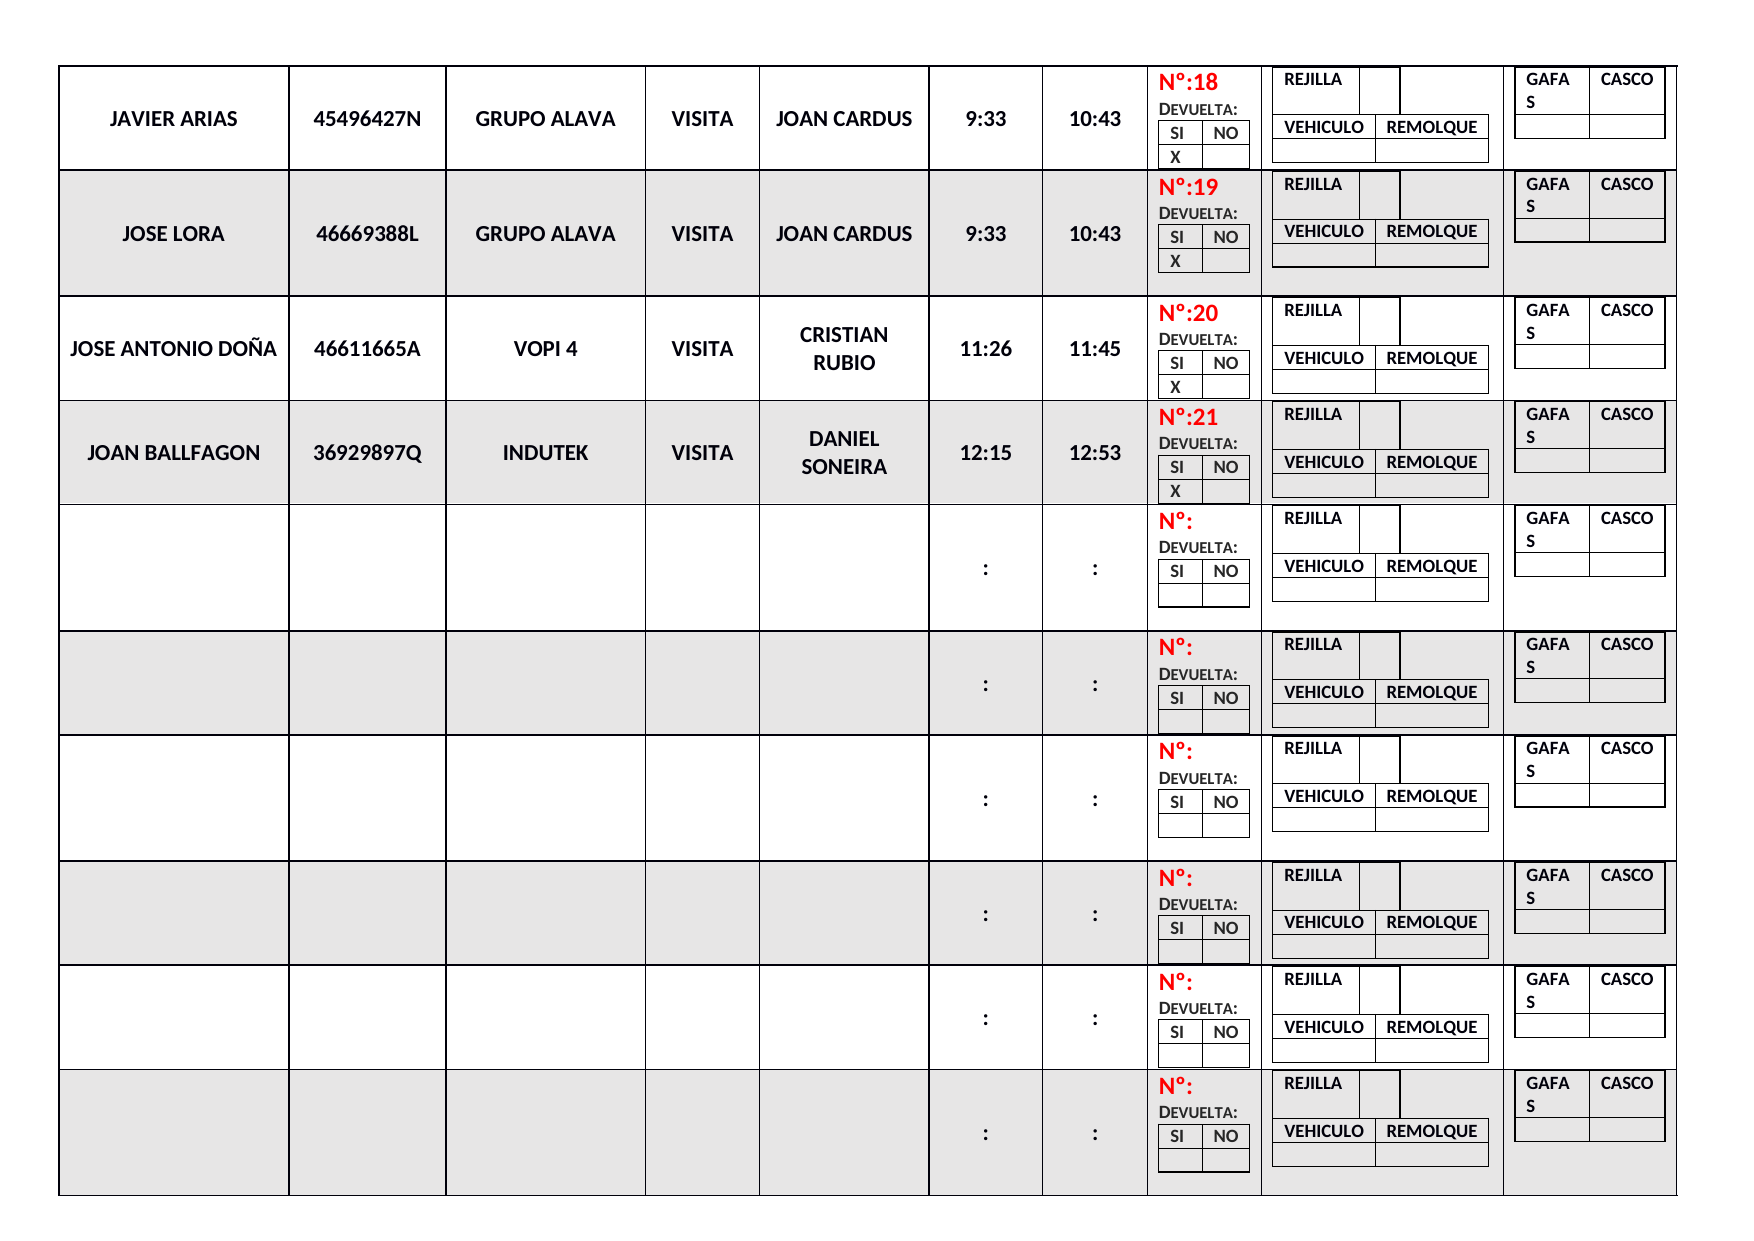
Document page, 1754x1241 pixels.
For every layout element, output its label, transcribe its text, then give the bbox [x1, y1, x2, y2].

table_cell [646, 736, 759, 860]
table_cell Nº:21 DEVUELTA: [1148, 401, 1261, 503]
table_cell : [1043, 1070, 1147, 1195]
table_cell VISITA [646, 67, 759, 169]
table_cell [447, 862, 645, 964]
table_cell [1504, 171, 1676, 295]
table_cell 12:15 [930, 401, 1042, 503]
table_cell [1262, 67, 1503, 169]
table_cell : [930, 632, 1042, 734]
table_cell : [1043, 736, 1147, 860]
table_cell 10:43 [1043, 171, 1147, 295]
table_cell [447, 632, 645, 734]
table_cell [1504, 632, 1676, 734]
table_cell : [1043, 966, 1147, 1068]
table_cell JOAN CARDUS [760, 171, 928, 295]
table_cell [1262, 736, 1503, 860]
table_cell 45496427N [290, 67, 445, 169]
table_cell [760, 505, 928, 630]
table_cell Nº: DEVUELTA: [1148, 862, 1261, 964]
table_cell [646, 632, 759, 734]
table_cell 36929897Q [290, 401, 445, 503]
table_cell [1262, 505, 1503, 630]
table_cell [447, 1070, 645, 1195]
table_cell : [1043, 862, 1147, 964]
table_cell Nº: DEVUELTA: [1148, 966, 1261, 1068]
table_cell 10:43 [1043, 67, 1147, 169]
table_cell [1504, 401, 1676, 503]
table_cell [60, 1070, 288, 1195]
table_cell GRUPO ALAVA [447, 67, 645, 169]
table_cell JOSE LORA [60, 171, 288, 295]
table_cell VOPI 4 [447, 297, 645, 399]
table_cell [760, 1070, 928, 1195]
table_cell [1504, 1070, 1676, 1195]
table_cell 9:33 [930, 171, 1042, 295]
table_cell [447, 966, 645, 1068]
table_cell 12:53 [1043, 401, 1147, 503]
table_cell [60, 736, 288, 860]
table_cell [760, 736, 928, 860]
table_cell CRISTIAN RUBIO [760, 297, 928, 399]
table_cell 9:33 [930, 67, 1042, 169]
table_cell [1262, 1070, 1503, 1195]
table_cell : [930, 1070, 1042, 1195]
table_cell Nº: DEVUELTA: [1148, 632, 1261, 734]
table_cell JAVIER ARIAS [60, 67, 288, 169]
table_cell [1504, 966, 1676, 1068]
table_cell 11:45 [1043, 297, 1147, 399]
table_cell [1504, 297, 1676, 399]
table_cell 46669388L [290, 171, 445, 295]
table_cell [1262, 171, 1503, 295]
table_cell [290, 966, 445, 1068]
table_cell DANIEL SONEIRA [760, 401, 928, 503]
table_cell 46611665A [290, 297, 445, 399]
table_cell [1262, 966, 1503, 1068]
table_cell Nº:19 DEVUELTA: [1148, 171, 1261, 295]
table_cell [1262, 862, 1503, 964]
table_cell [646, 862, 759, 964]
table_cell Nº: DEVUELTA: [1148, 1070, 1261, 1195]
table_cell [60, 966, 288, 1068]
table_cell [290, 1070, 445, 1195]
table_cell [1504, 505, 1676, 630]
table_cell JOAN BALLFAGON [60, 401, 288, 503]
table_cell JOSE ANTONIO DOÑA [60, 297, 288, 399]
table_cell : [930, 505, 1042, 630]
table_cell [290, 505, 445, 630]
table_cell [1262, 297, 1503, 399]
table_cell Nº:18 DEVUELTA: [1148, 67, 1261, 169]
table_cell [60, 505, 288, 630]
table_cell [447, 505, 645, 630]
table_cell VISITA [646, 171, 759, 295]
table_cell [447, 736, 645, 860]
table_cell : [930, 736, 1042, 860]
table_cell [646, 966, 759, 1068]
table_cell : [930, 862, 1042, 964]
table_cell VISITA [646, 401, 759, 503]
table_cell JOAN CARDUS [760, 67, 928, 169]
table_cell [290, 632, 445, 734]
table_cell Nº: DEVUELTA: [1148, 736, 1261, 860]
table_cell [1504, 862, 1676, 964]
table_cell : [1043, 632, 1147, 734]
table_cell [290, 862, 445, 964]
table_cell [1504, 736, 1676, 860]
table_cell [760, 632, 928, 734]
table_cell [760, 966, 928, 1068]
table_cell [1262, 401, 1503, 503]
table_cell : [930, 966, 1042, 1068]
table_cell [60, 632, 288, 734]
table_cell VISITA [646, 297, 759, 399]
table_cell 11:26 [930, 297, 1042, 399]
table_cell Nº:20 DEVUELTA: [1148, 297, 1261, 399]
table_cell : [1043, 505, 1147, 630]
table_cell [646, 1070, 759, 1195]
table_cell [1504, 67, 1676, 169]
table_cell Nº: DEVUELTA: [1148, 505, 1261, 630]
table_cell GRUPO ALAVA [447, 171, 645, 295]
table_cell [60, 862, 288, 964]
table_cell INDUTEK [447, 401, 645, 503]
table_cell [646, 505, 759, 630]
table_cell [290, 736, 445, 860]
table_cell [1262, 632, 1503, 734]
table_cell [760, 862, 928, 964]
